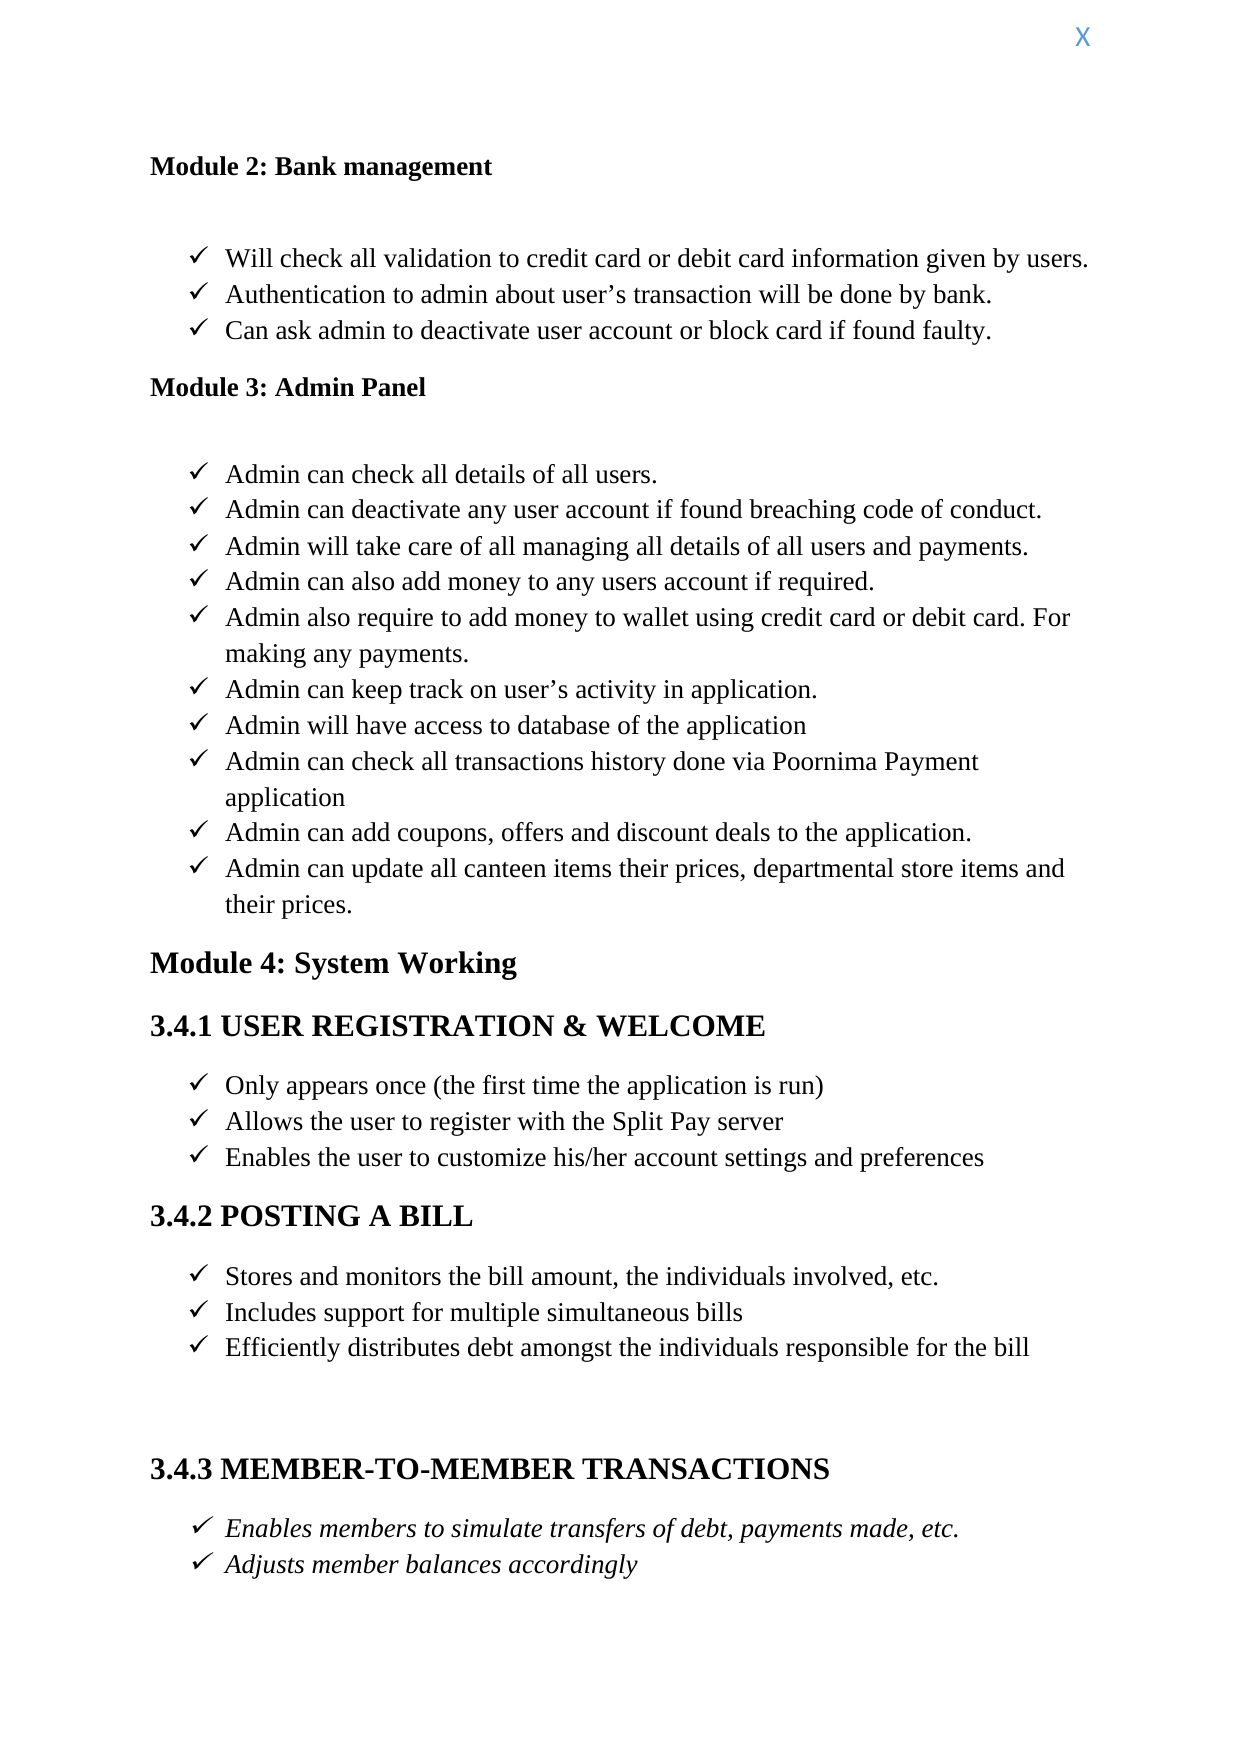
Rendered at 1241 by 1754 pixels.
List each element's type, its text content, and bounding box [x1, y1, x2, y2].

list Can ask admin to deactivate user account or block card if found faulty. [187, 314, 1090, 345]
list Includes support for multiple simultaneous bills [187, 1296, 1090, 1327]
list Allows the user to register with the Split Pay server [187, 1105, 1090, 1136]
list Admin can check all transactions history done via Poornima Payment application [187, 745, 1090, 812]
list Admin can also add money to any users account if required. [187, 566, 1090, 597]
list Enables members to simulate transfers of debt, payments made, etc. [187, 1512, 1090, 1544]
text 3.4.1 USER REGISTRATION & WELCOME [150, 1007, 1090, 1043]
text Module 4: System Working [150, 945, 1090, 981]
list Only appears once (the first time the application is run) [187, 1069, 1090, 1100]
list Efficiently distributes debt amongst the individuals responsible for the bill [187, 1332, 1090, 1363]
list Admin can deactivate any user account if found breaching code of conduct. [187, 494, 1090, 525]
list Adjusts member balances accordingly [187, 1548, 1090, 1580]
list Authentication to admin about user’s transaction will be done by bank. [187, 278, 1090, 309]
list Admin can update all canteen items their prices, departmental store items and their prices. [187, 852, 1090, 919]
list Admin can check all details of all users. [187, 458, 1090, 489]
list Admin will have access to database of the application [187, 709, 1090, 740]
list Enables the user to customize his/her account settings and preferences [187, 1141, 1090, 1172]
text 3.4.2 POSTING A BILL [150, 1198, 1090, 1233]
text 3.4.3 MEMBER-TO-MEMBER TRANSACTIONS [150, 1450, 1090, 1486]
list Admin can keep track on user’s activity in application. [187, 673, 1090, 704]
list Will check all validation to credit card or debit card information given by users. [187, 242, 1090, 273]
list Admin can add coupons, offers and discount deals to the application. [187, 816, 1090, 848]
subtitle Module 3: Admin Panel [150, 371, 1090, 402]
list Stores and monitors the bill amount, the individuals involved, etc. [187, 1260, 1090, 1291]
list Admin also require to add money to wallet using credit card or debit card. For making any payments. [187, 601, 1090, 668]
subtitle Module 2: Bank management [150, 150, 1090, 181]
list Admin will take care of all managing all details of all users and payments. [187, 529, 1090, 561]
